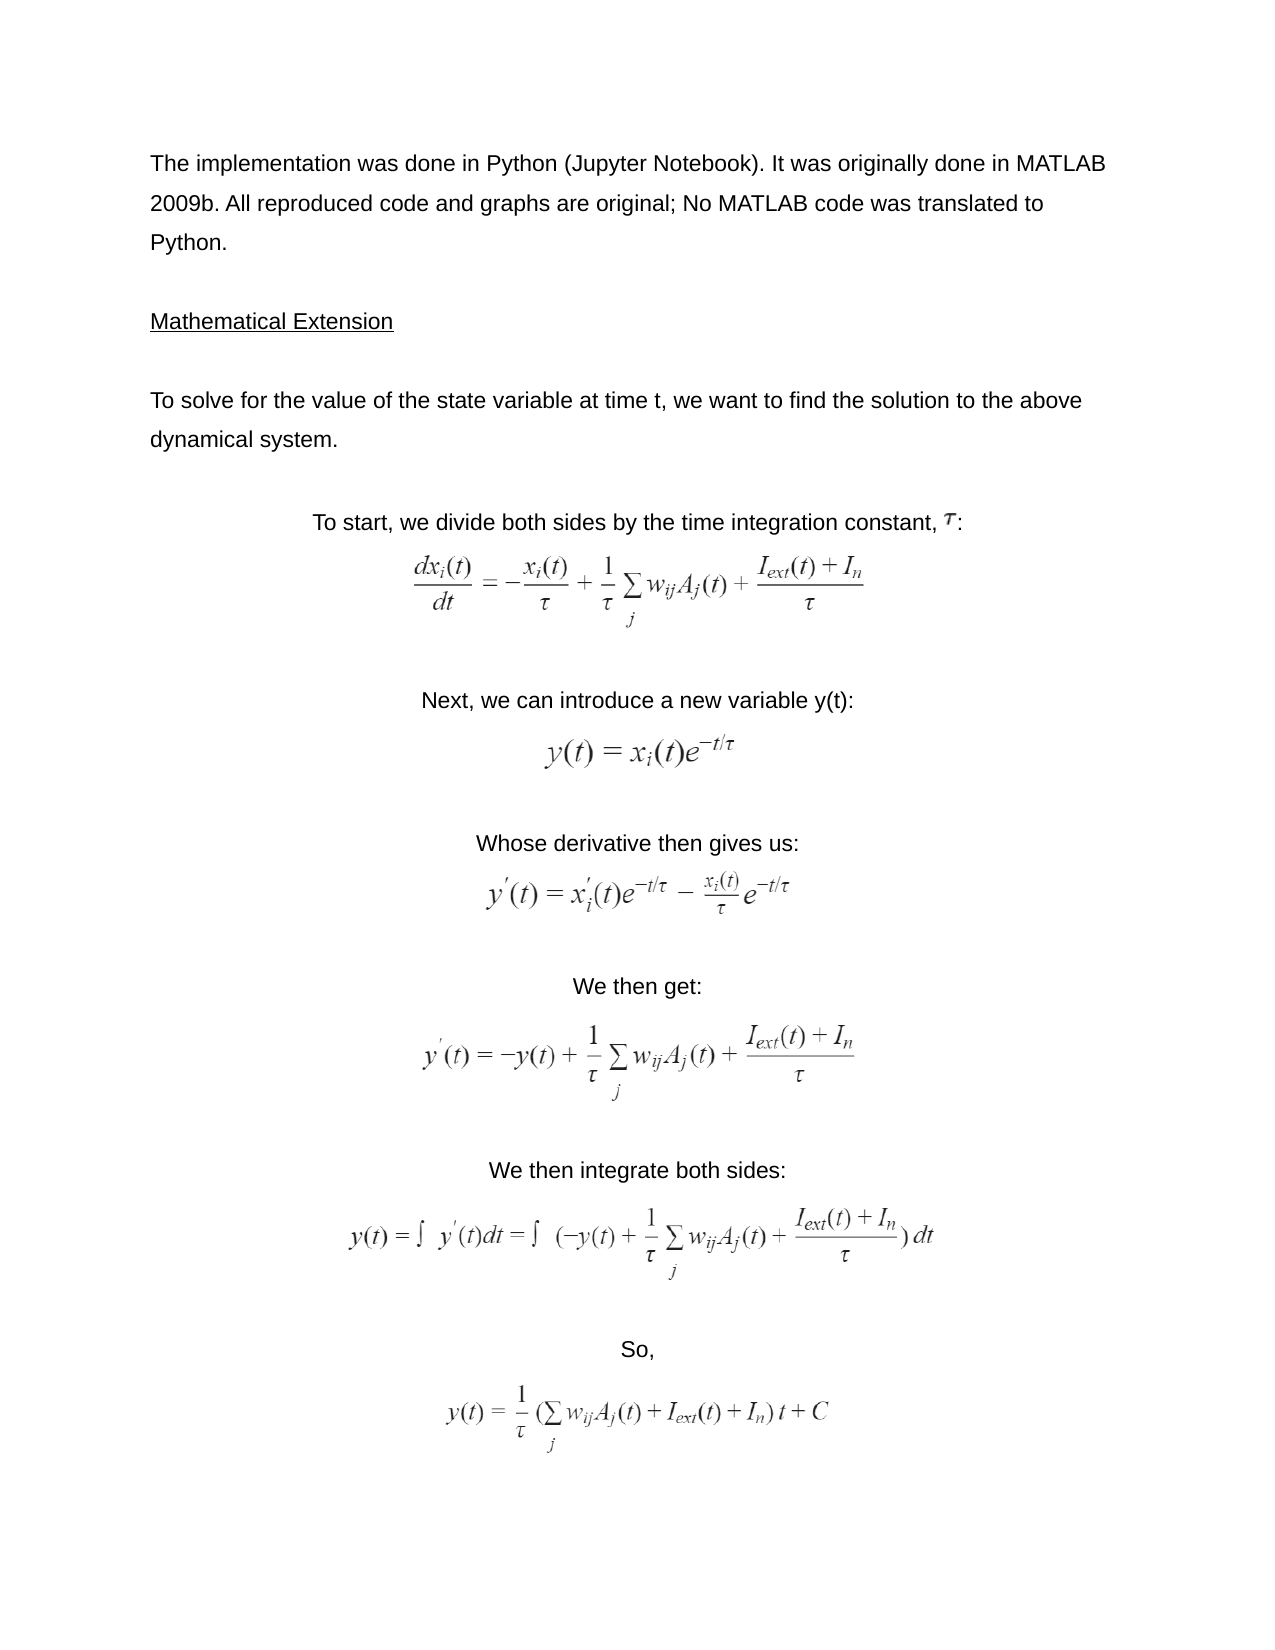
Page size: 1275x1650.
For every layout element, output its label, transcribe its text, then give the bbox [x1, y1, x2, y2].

picture [482, 869, 793, 917]
text Next, we can introduce a new variable y(t): [150, 687, 1125, 713]
picture [405, 548, 870, 631]
text We then get: [150, 973, 1125, 1101]
picture [338, 1197, 937, 1282]
picture [437, 1376, 838, 1459]
text The implementation was done in Python (Jupyter Notebook). It was originally done in MATLAB 2009b. All reproduced code and graphs are original; No MATLAB code was translated to Python. [150, 150, 1125, 255]
picture [943, 505, 957, 531]
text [150, 1157, 1125, 1459]
text To start, we divide both sides by the time integration constant, : [150, 505, 1125, 536]
text Whose derivative then gives us: [150, 830, 1125, 856]
text Mathematical Extension [150, 308, 1125, 334]
text To solve for the value of the state variable at time t, we want to find the solution to the above dynamical system. [150, 387, 1125, 453]
picture [540, 726, 735, 774]
